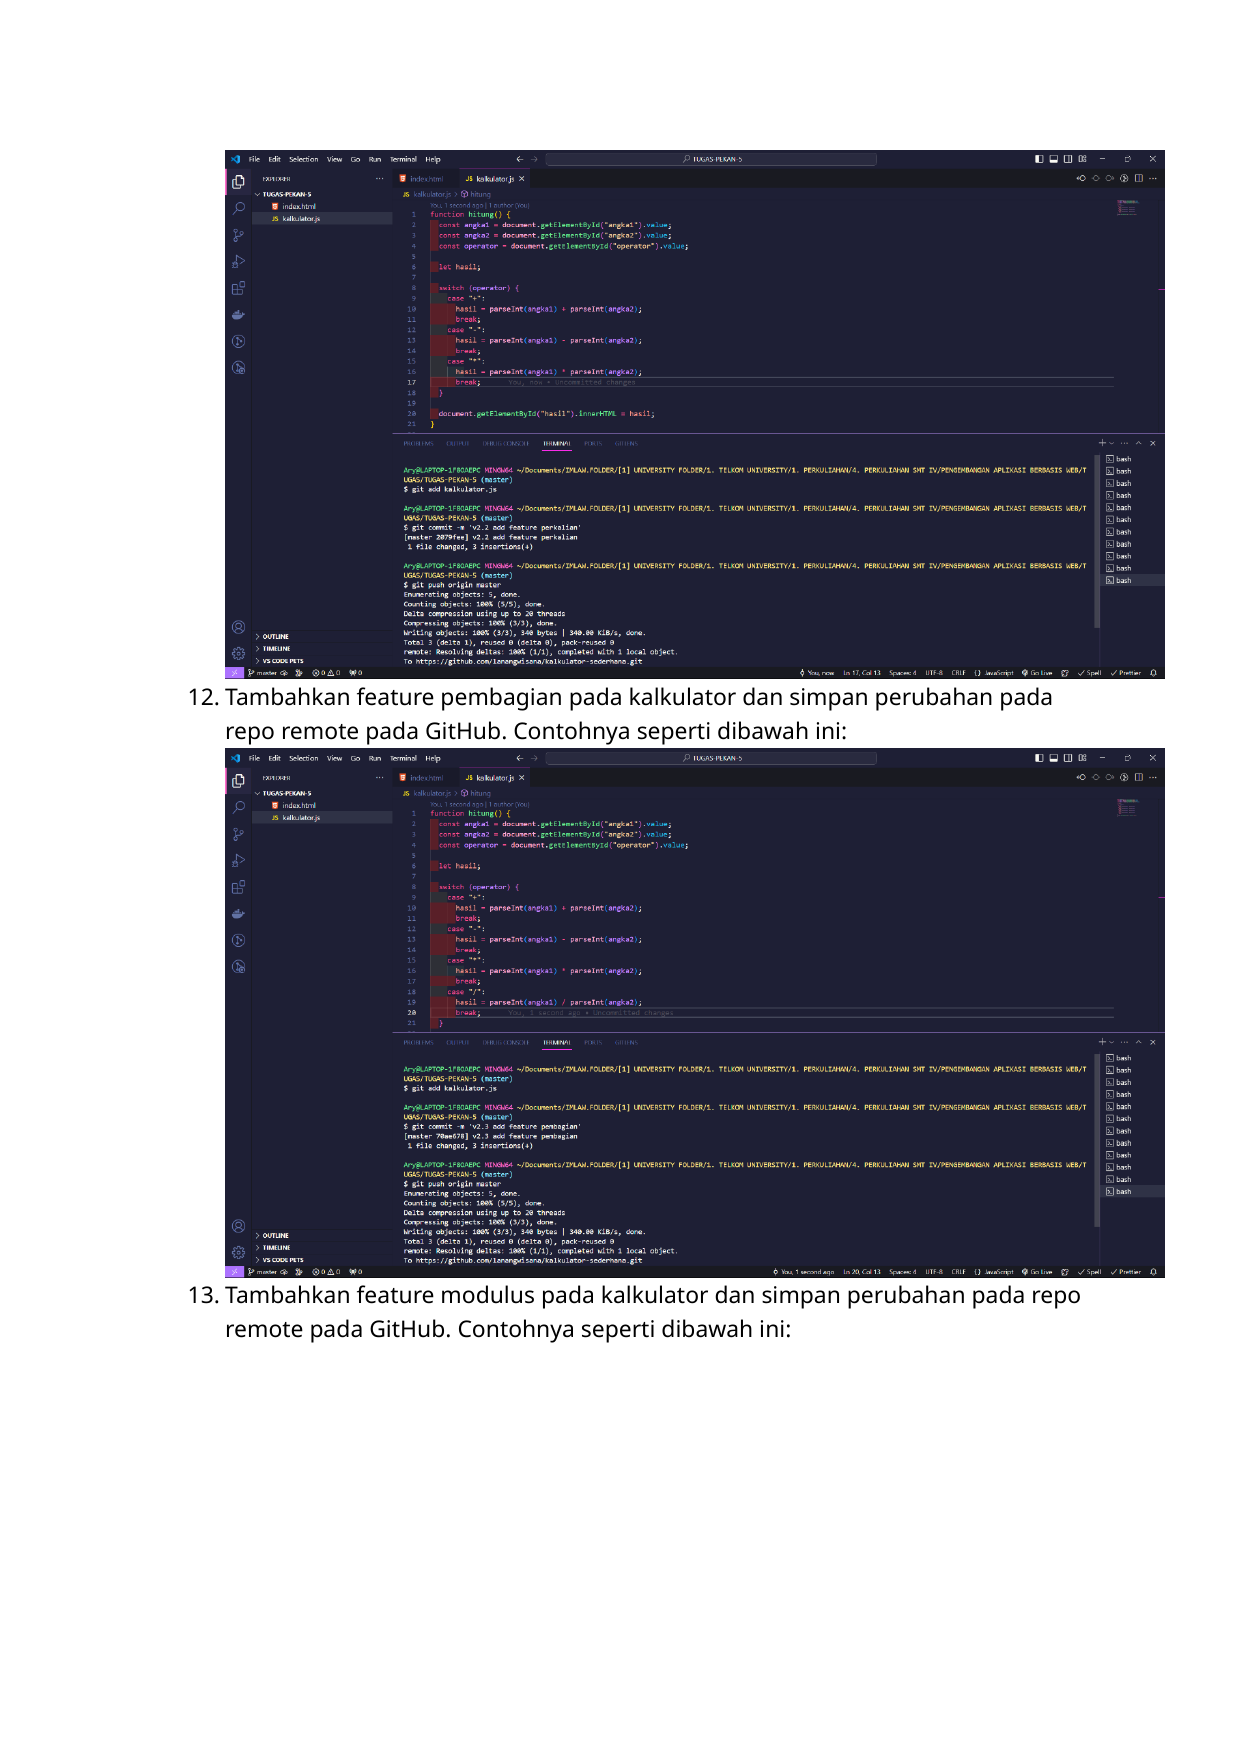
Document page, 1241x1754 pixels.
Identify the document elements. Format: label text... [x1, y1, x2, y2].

list Tambahkan feature modulus pada kalkulator dan simpan perubahan pada repo remote pada GitHub. Contohnya seperti dibawah ini: [187, 1279, 1090, 1344]
list Tambahkan feature pembagian pada kalkulator dan simpan perubahan pada repo remote pada GitHub. Contohnya seperti dibawah ini: [187, 681, 1090, 746]
picture [225, 150, 1165, 679]
picture [225, 748, 1165, 1278]
